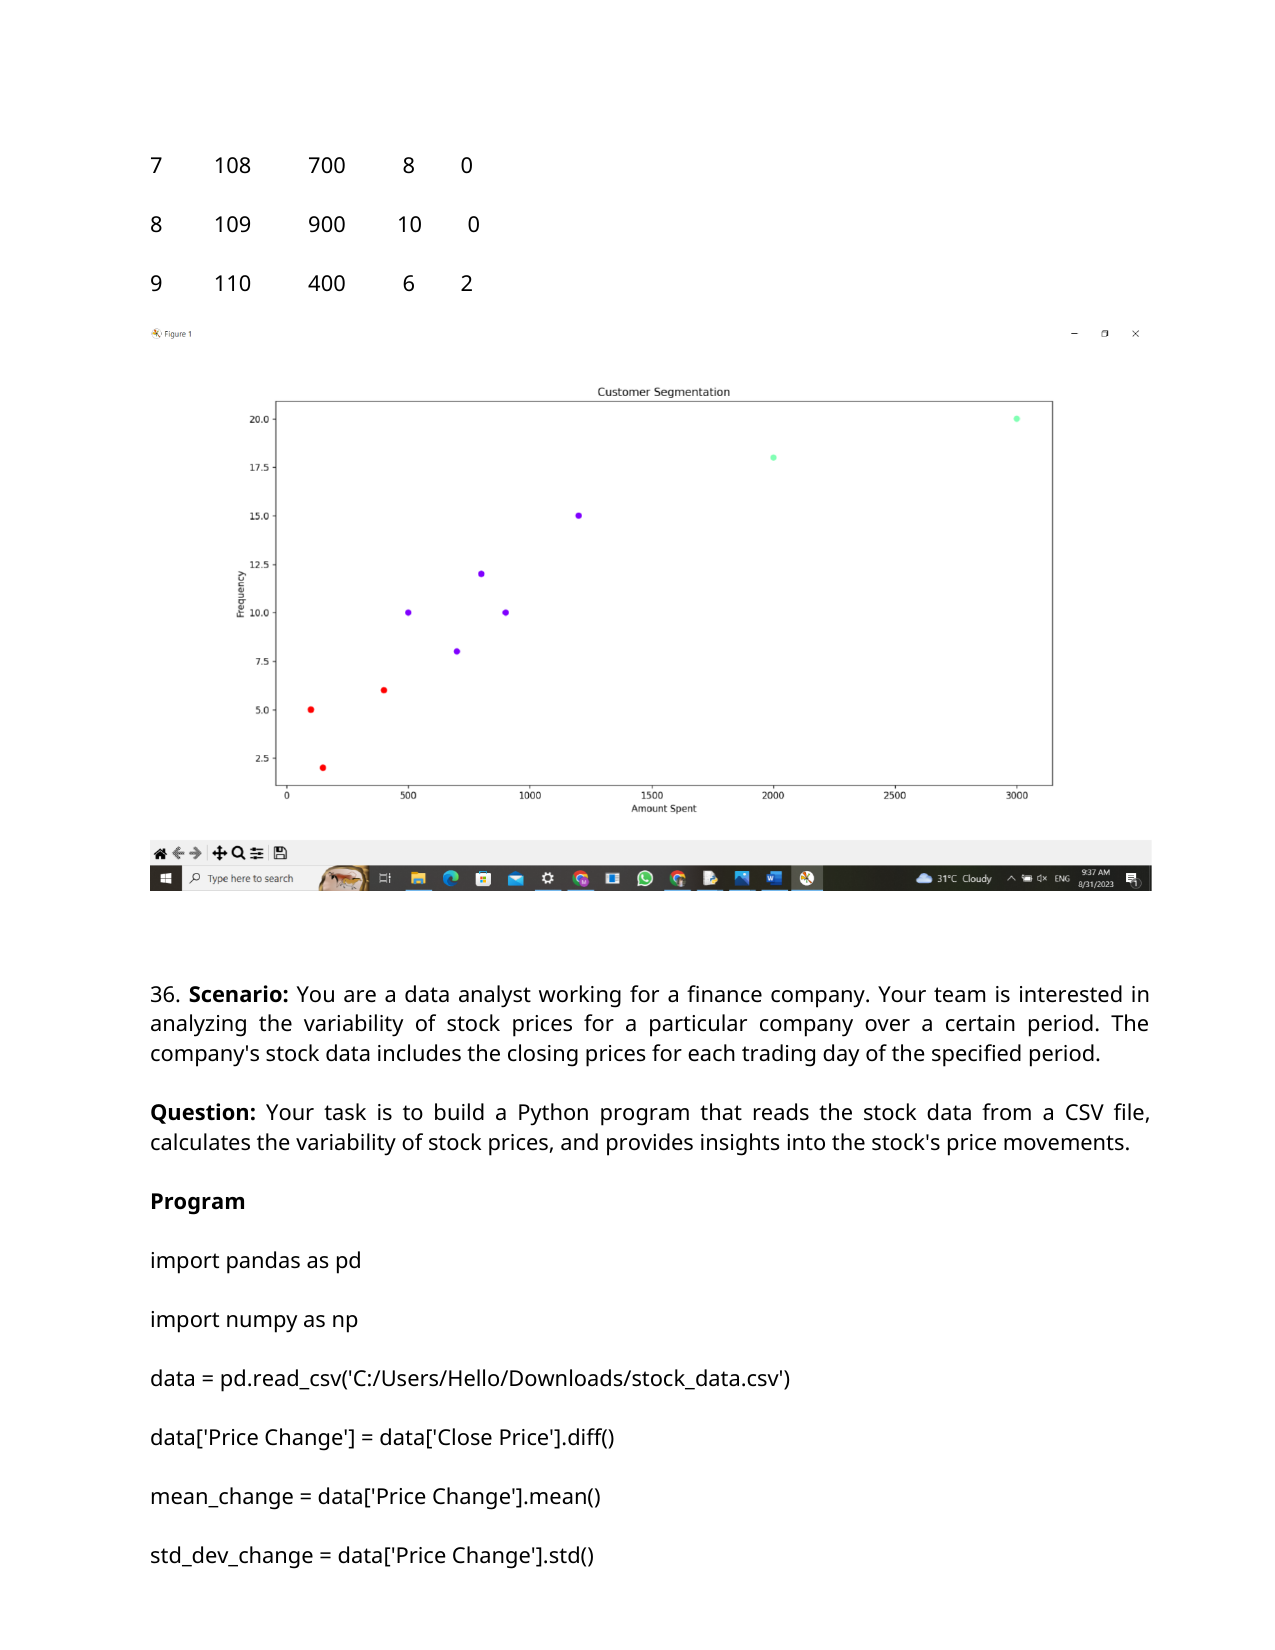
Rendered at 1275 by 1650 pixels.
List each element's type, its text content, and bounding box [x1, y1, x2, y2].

text mean_change = data['Price Change'].mean() [150, 1481, 1152, 1510]
text Program [150, 1186, 1152, 1216]
text 8 109 900 10 0 [150, 209, 1152, 239]
text import numpy as np [150, 1304, 1152, 1333]
text Question: Your task is to build a Python program that reads the stock data from a CSV file, calculates the variability of stock prices, and provides insights into the stock's price movements. [150, 1097, 1152, 1157]
text 7 108 700 8 0 [150, 150, 1152, 180]
picture [150, 326, 1152, 891]
text import pandas as pd [150, 1245, 1152, 1274]
text data['Price Change'] = data['Close Price'].diff() [150, 1422, 1152, 1451]
text std_dev_change = data['Price Change'].std() [150, 1539, 1152, 1569]
text data = pd.read_csv('C:/Users/Hello/Downloads/stock_data.csv') [150, 1363, 1152, 1392]
text 9 110 400 6 2 [150, 268, 1152, 298]
text 36. Scenario: You are a data analyst working for a finance company. Your team is interested in analyzing the variability of stock prices for a particular company over a certain period. The company's stock data includes the closing prices for each trading day of the specified period. [150, 978, 1152, 1068]
